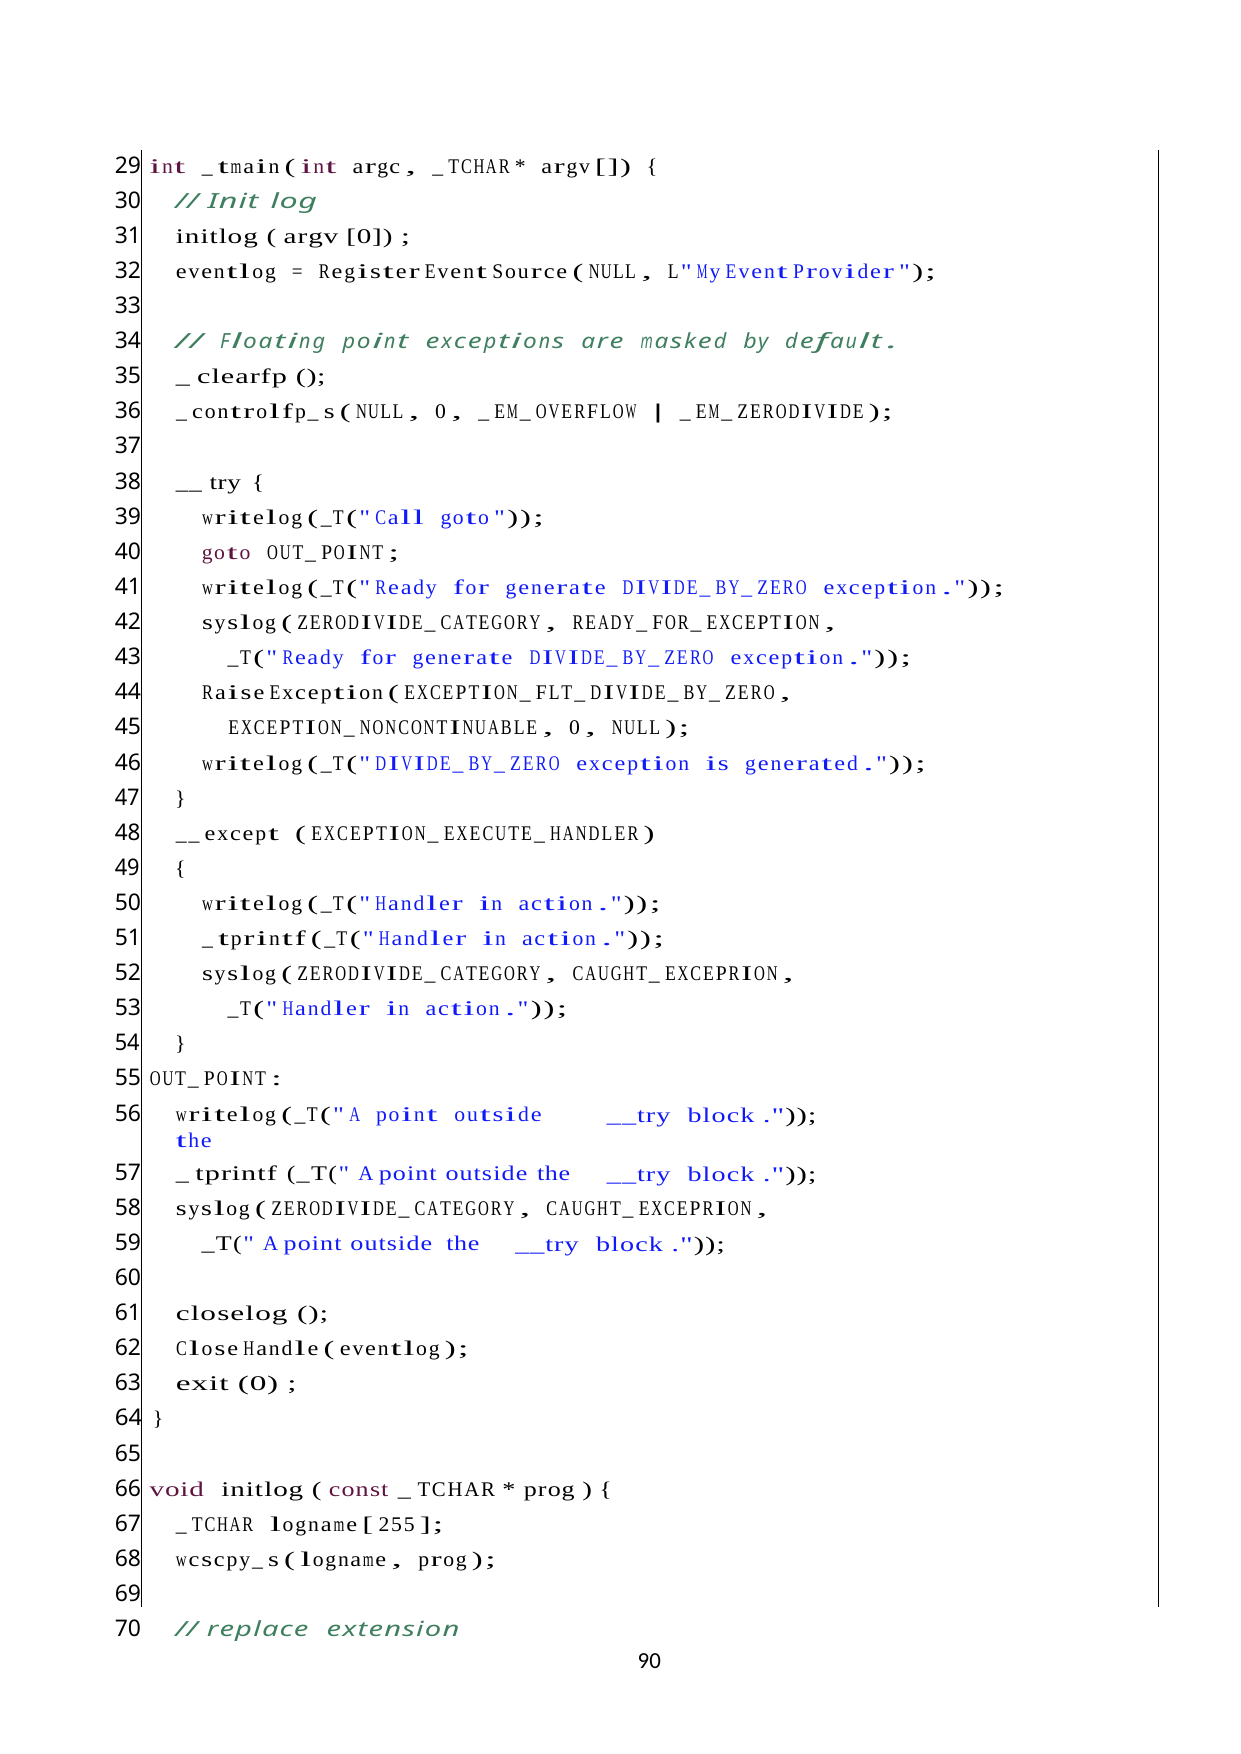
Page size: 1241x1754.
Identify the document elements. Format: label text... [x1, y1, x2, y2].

list // Init log [114, 184, 1169, 215]
list initlog ( argv [0]) ; [114, 219, 1169, 250]
list _T(" Ready for generate DIVIDE_ BY_ ZERO exception .")); [114, 640, 1169, 671]
list syslog ( ZERODIVIDE_ CATEGORY , READY_ FOR_ EXCEPTION , [114, 605, 1169, 636]
list _ clearfp (); [114, 359, 1169, 391]
list __ try { [114, 464, 1169, 496]
list _ TCHAR logname [ 255 ]; [114, 1507, 1169, 1538]
list OUT_ POINT : [114, 1061, 1169, 1093]
list // replace extension [114, 1612, 1169, 1643]
list int _ tmain ( int argc , _ TCHAR * argv []) { [114, 149, 1169, 180]
list // Floating point exceptions are masked by default . [114, 324, 1169, 355]
list void initlog ( const _ TCHAR * prog ) { [114, 1472, 1169, 1503]
list _T(" A point outside the [114, 1226, 499, 1257]
list syslog ( ZERODIVIDE_ CATEGORY , CAUGHT_ EXCEPRION , [114, 1191, 1169, 1222]
list _ controlfp_ s ( NULL , 0 , _ EM_ OVERFLOW | _ EM_ ZERODIVIDE ); [114, 394, 1169, 426]
list writelog (_T(" DIVIDE_ BY_ ZERO exception is generated .")); [114, 745, 1169, 777]
list eventlog = Register Event Source ( NULL , L" My Event Provider "); [114, 254, 1169, 285]
text 49 { [114, 851, 1169, 882]
list writelog (_T(" Handler in action .")); [114, 886, 1169, 917]
list syslog ( ZERODIVIDE_ CATEGORY , CAUGHT_ EXCEPRION , [114, 956, 1169, 987]
subtitle 65 [114, 1436, 1169, 1468]
list EXCEPTION_ NONCONTINUABLE , 0 , NULL ); [114, 710, 1169, 742]
list writelog (_T(" Call goto ")); [114, 500, 1169, 531]
subtitle 69 [114, 1577, 1169, 1608]
list _T(" Handler in action .")); [114, 991, 1169, 1022]
list Raise Exception ( EXCEPTION_ FLT_ DIVIDE_ BY_ ZERO , [114, 675, 1169, 706]
text 48 __ except ( EXCEPTION_ EXECUTE_ HANDLER ) [114, 816, 1169, 847]
text 47 } [114, 781, 1169, 812]
text __try block .")); [607, 1162, 1169, 1186]
list wcscpy_ s ( logname , prog ); [114, 1542, 1169, 1573]
subtitle 37 [114, 429, 1169, 461]
list _ tprintf (_T(" Handler in action .")); [114, 921, 1169, 952]
list Close Handle ( eventlog ); [114, 1331, 1169, 1362]
text 64 } [114, 1401, 1169, 1433]
list exit (0) ; [114, 1366, 1169, 1397]
list closelog (); [114, 1296, 1169, 1327]
list writelog (_T(" Ready for generate DIVIDE_ BY_ ZERO exception .")); [114, 570, 1169, 601]
text 54 } [114, 1026, 1169, 1057]
subtitle 33 [114, 289, 1169, 320]
list writelog (_T(" A point outside the [114, 1096, 590, 1152]
list _ tprintf (_T(" A point outside the [114, 1156, 590, 1187]
text __try block .")); [607, 1103, 1169, 1127]
subtitle 60 [114, 1261, 499, 1292]
text __try block .")); [515, 1232, 1169, 1256]
list goto OUT_ POINT ; [114, 535, 1169, 566]
